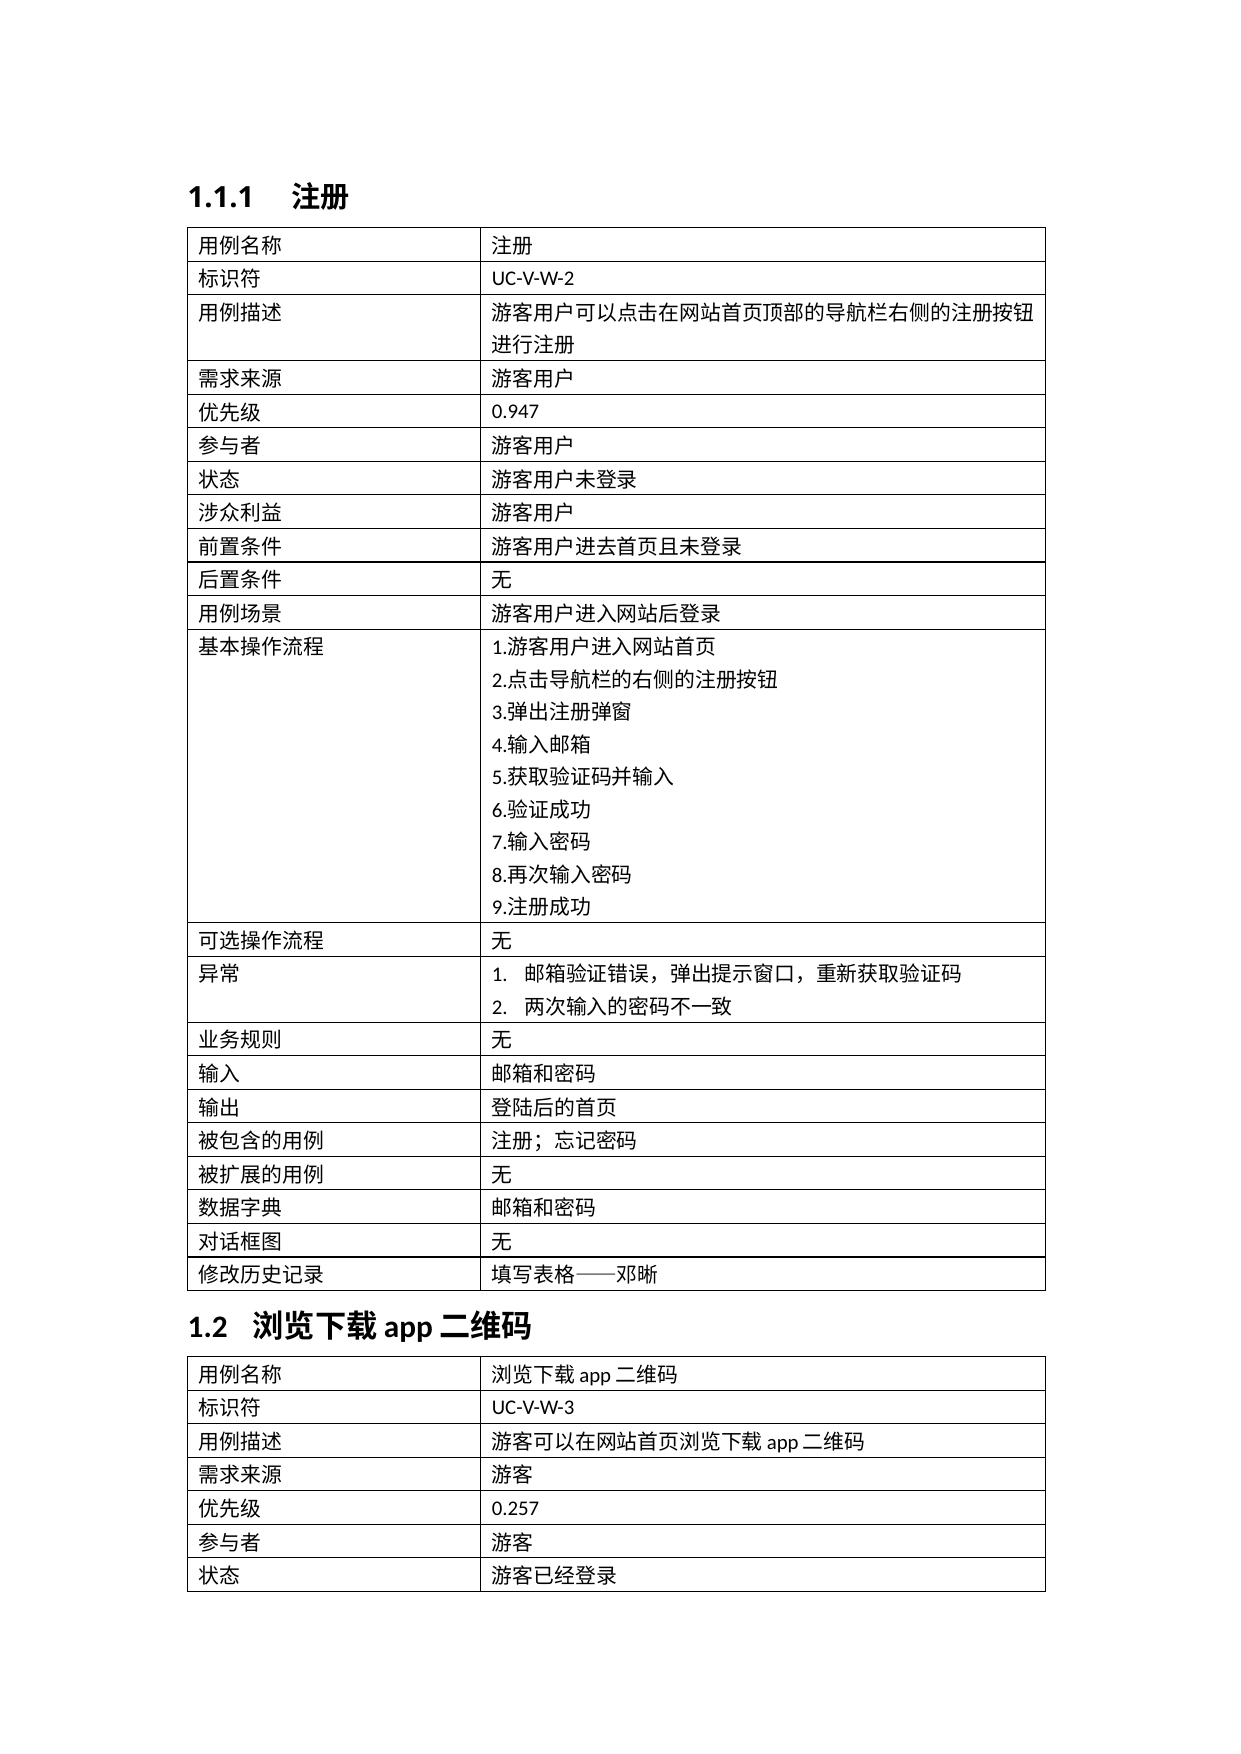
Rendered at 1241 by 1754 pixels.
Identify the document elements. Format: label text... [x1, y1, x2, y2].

table_cell 游客用户进入网站后登录 [481, 596, 1045, 628]
table_cell 用例场景 [188, 596, 480, 628]
table_cell 登陆后的首页 [481, 1090, 1045, 1122]
table_cell 需求来源 [188, 361, 480, 394]
table_header 浏览下载app二维码 [481, 1357, 1045, 1389]
table_cell UC-V-W-3 [481, 1391, 1045, 1423]
table_cell 0.947 [481, 395, 1045, 427]
table_cell 修改历史记录 [188, 1258, 480, 1290]
table_cell 对话框图 [188, 1224, 480, 1256]
table_cell 1.游客用户进入网站首页 2.点击导航栏的右侧的注册按钮 3.弹出注册弹窗 4.输入邮箱 5.获取验证码并输入 6.验证成功 7.输入密码 8.再次输入密码 9.注册成功 [481, 630, 1045, 922]
table_cell 游客 [481, 1525, 1045, 1557]
table_cell 无 [481, 923, 1045, 956]
table_cell 游客 [481, 1458, 1045, 1490]
table_cell 输出 [188, 1090, 480, 1122]
table_cell 邮箱验证错误，弹出提示窗口，重新获取验证码 两次输入的密码不一致 [481, 957, 1045, 1022]
table_cell 异常 [188, 957, 480, 1022]
table_cell 标识符 [188, 262, 480, 294]
table_header 注册 [481, 228, 1045, 261]
text 浏览下载app二维码 [187, 1291, 1053, 1356]
table_cell 游客可以在网站首页浏览下载app二维码 [481, 1424, 1045, 1457]
table_cell 基本操作流程 [188, 630, 480, 922]
table_cell 优先级 [188, 1491, 480, 1524]
table_cell 填写表格——邓晰 [481, 1258, 1045, 1290]
table_cell 标识符 [188, 1391, 480, 1423]
table_cell 用例描述 [188, 295, 480, 360]
table_cell 无 [481, 563, 1045, 595]
table_cell 游客用户未登录 [481, 462, 1045, 494]
table_cell 游客用户可以点击在网站首页顶部的导航栏右侧的注册按钮进行注册 [481, 295, 1045, 360]
table_cell 状态 [188, 1558, 480, 1591]
table_cell 可选操作流程 [188, 923, 480, 956]
table_cell 涉众利益 [188, 495, 480, 528]
table_cell 游客用户 [481, 428, 1045, 461]
table_cell 前置条件 [188, 529, 480, 561]
table_cell 无 [481, 1023, 1045, 1055]
table_header 用例名称 [188, 228, 480, 261]
table_cell 业务规则 [188, 1023, 480, 1055]
table_cell 用例描述 [188, 1424, 480, 1457]
table_cell 被包含的用例 [188, 1123, 480, 1156]
table_header 用例名称 [188, 1357, 480, 1389]
table_cell 被扩展的用例 [188, 1157, 480, 1189]
table_cell 注册；忘记密码 [481, 1123, 1045, 1156]
table_cell 参与者 [188, 428, 480, 461]
table_cell 状态 [188, 462, 480, 494]
table_cell 0.257 [481, 1491, 1045, 1524]
table_cell 优先级 [188, 395, 480, 427]
table_cell 无 [481, 1224, 1045, 1256]
table_cell 输入 [188, 1056, 480, 1089]
table_cell 参与者 [188, 1525, 480, 1557]
table_cell 游客用户 [481, 495, 1045, 528]
text 注册 [187, 162, 1053, 227]
table_cell 后置条件 [188, 563, 480, 595]
table_cell UC-V-W-2 [481, 262, 1045, 294]
table_cell 游客用户 [481, 361, 1045, 394]
table_cell 数据字典 [188, 1190, 480, 1223]
table_cell 需求来源 [188, 1458, 480, 1490]
table_cell 邮箱和密码 [481, 1056, 1045, 1089]
table_cell 邮箱和密码 [481, 1190, 1045, 1223]
table_cell 游客用户进去首页且未登录 [481, 529, 1045, 561]
table_cell 无 [481, 1157, 1045, 1189]
table_cell 游客已经登录 [481, 1558, 1045, 1591]
